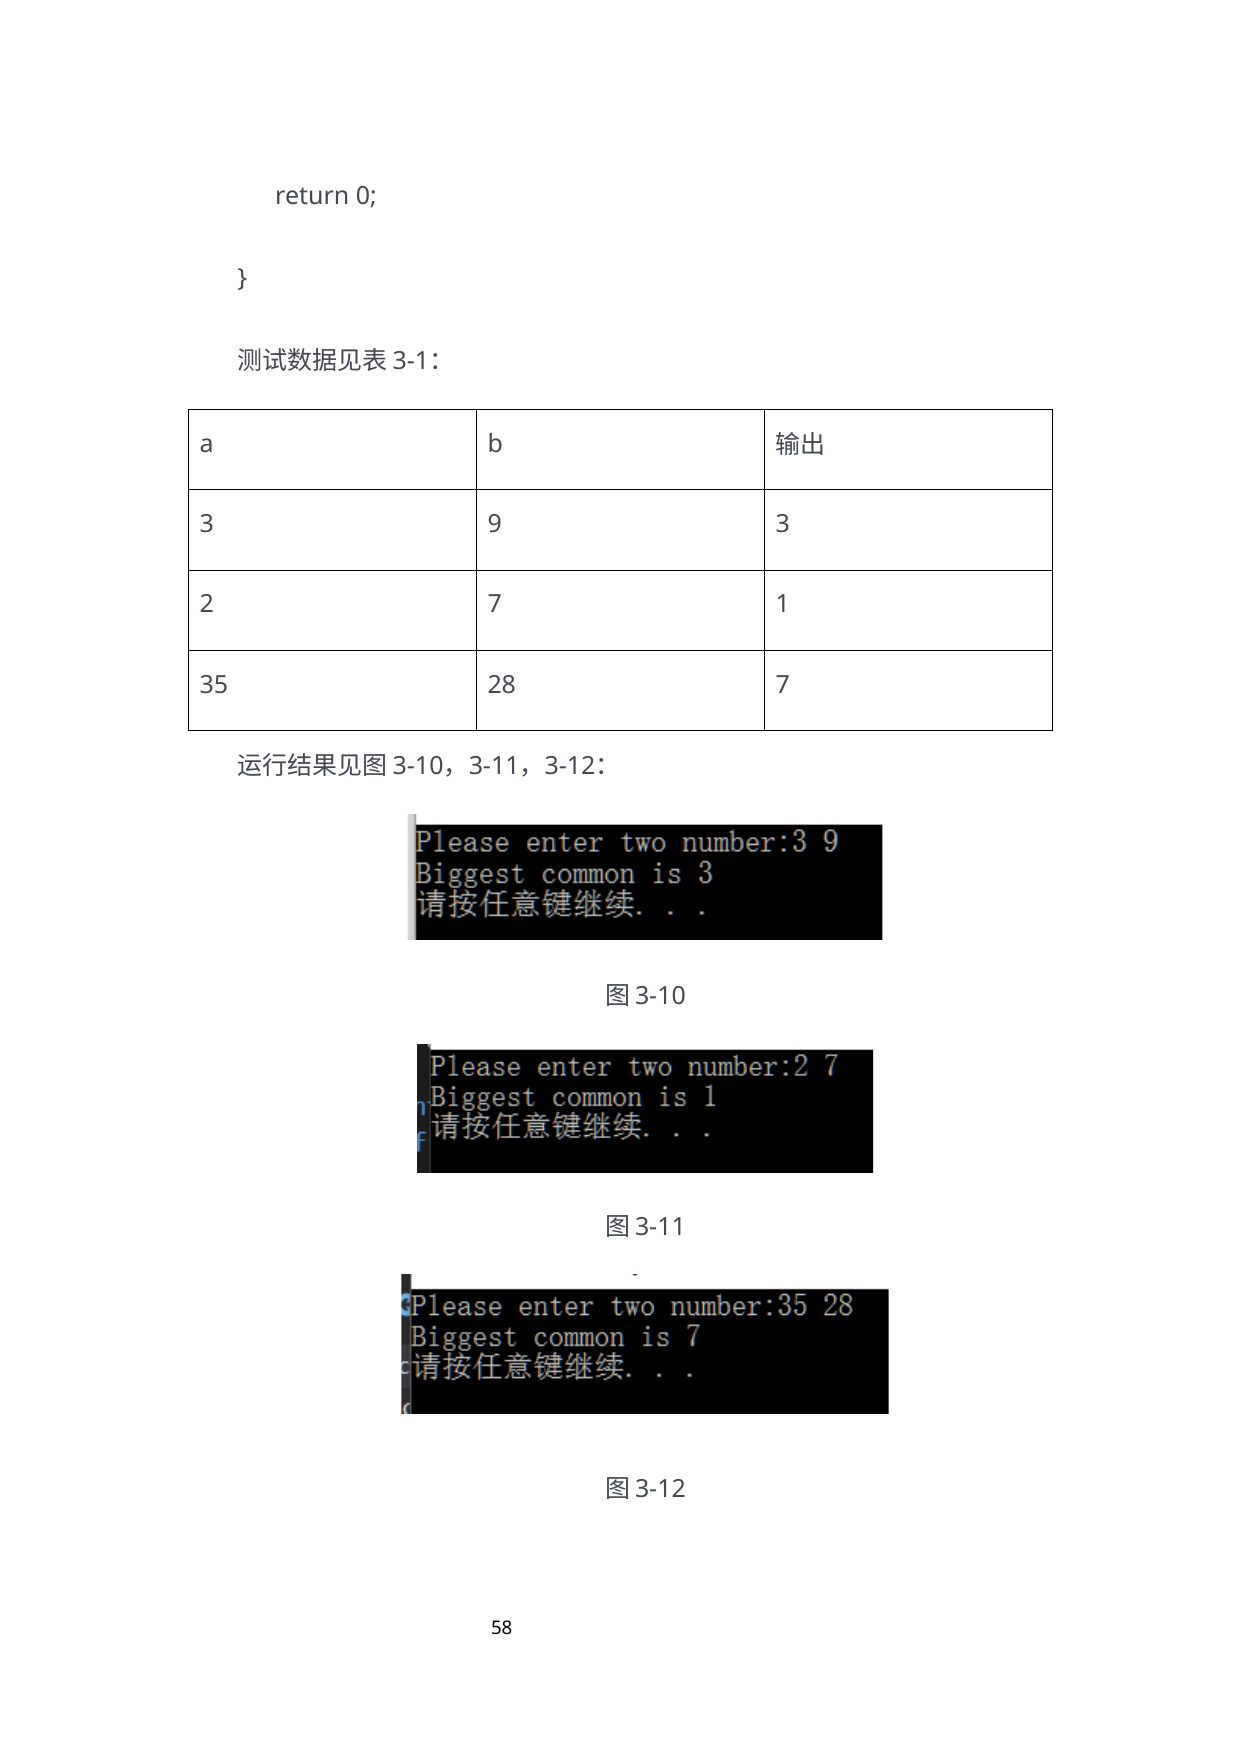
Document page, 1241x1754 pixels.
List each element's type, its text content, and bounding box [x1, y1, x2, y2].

text 图3-12 [187, 1454, 1053, 1519]
table_header b [477, 410, 764, 489]
table_cell 3 [765, 490, 1052, 570]
table_cell 28 [477, 651, 764, 730]
table_cell 3 [189, 490, 476, 570]
text 图3-10 [187, 961, 1053, 1026]
picture [401, 1274, 889, 1414]
table_cell 1 [765, 571, 1052, 650]
table_cell 7 [765, 651, 1052, 730]
text 图3-11 [187, 1192, 1053, 1257]
table_cell 7 [477, 571, 764, 650]
table_header 输出 [765, 410, 1052, 489]
text return 0; [187, 162, 1053, 227]
picture [417, 1044, 874, 1173]
text } [187, 244, 1053, 309]
table_cell 2 [189, 571, 476, 650]
text 运行结果见图3-10，3-11，3-12： [187, 731, 1053, 796]
picture [407, 814, 883, 940]
table_header a [189, 410, 476, 489]
table_cell 35 [189, 651, 476, 730]
table_cell 9 [477, 490, 764, 570]
text 测试数据见表3-1： [187, 326, 1053, 391]
